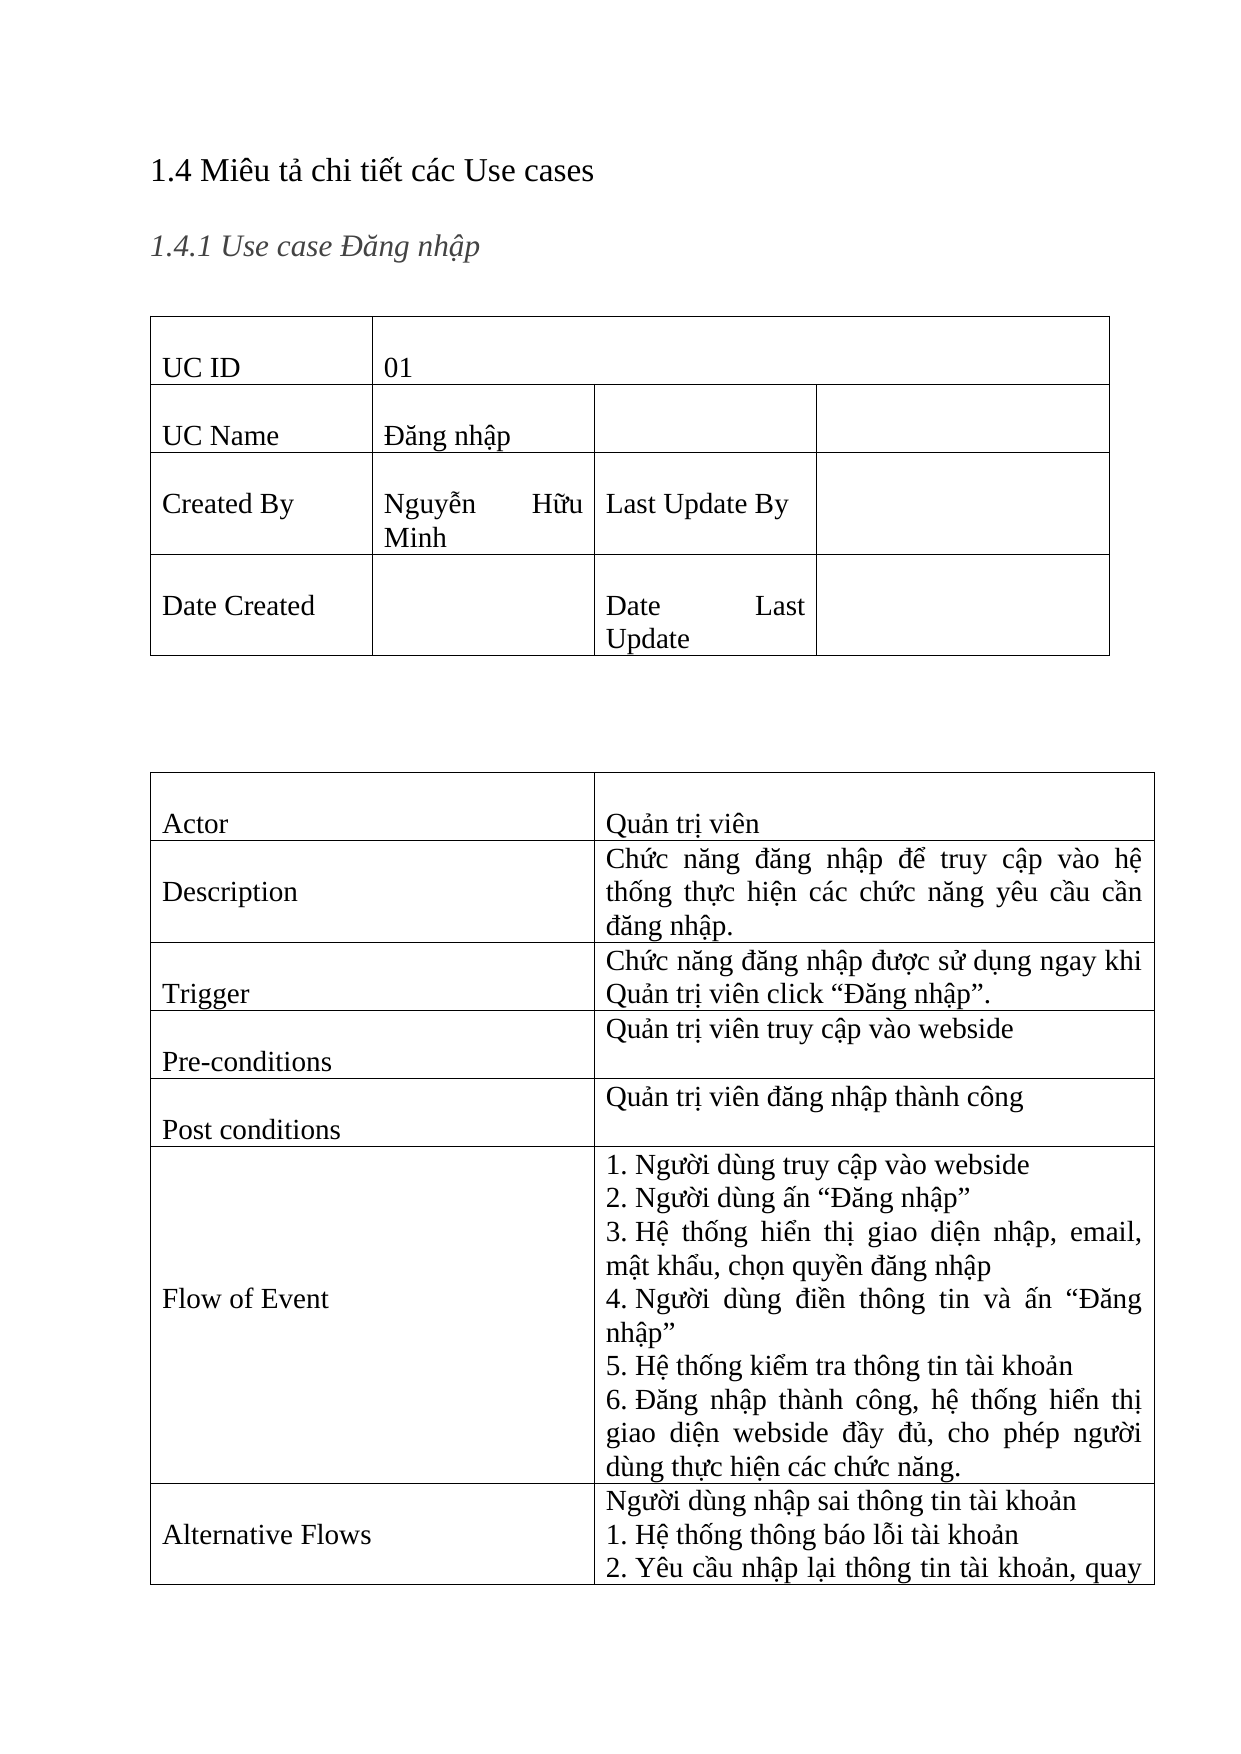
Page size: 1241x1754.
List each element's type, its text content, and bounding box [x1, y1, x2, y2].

table_cell [373, 555, 594, 655]
table_cell Đăng nhập [373, 385, 594, 452]
subtitle 1.4 Miêu tả chi tiết các Use cases [150, 150, 1090, 188]
table_header 01 [373, 317, 1109, 384]
table_header Quản trị viên [595, 773, 1154, 840]
table_cell Alternative Flows [151, 1484, 594, 1584]
table_cell Người dùng truy cập vào webside Người dùng ấn “Đăng nhập” Hệ thống hiển thị giao diện nhập, email, mật khẩu, chọn quyền đăng nhập Người dùng điền thông tin và ấn “Đăng nhập” Hệ thống kiểm tra thông tin tài khoản Đăng nhập thành công, hệ thống hiển thị giao diện webside đầy đủ, cho phép người dùng thực hiện các chức năng. [595, 1147, 1154, 1482]
table_header UC ID [151, 317, 372, 384]
table_cell [817, 385, 1109, 452]
table_cell Chức năng đăng nhập để truy cập vào hệ thống thực hiện các chức năng yêu cầu cần đăng nhập. [595, 841, 1154, 942]
table_cell Post conditions [151, 1079, 594, 1146]
table_cell Trigger [151, 943, 594, 1010]
table_cell Flow of Event [151, 1147, 594, 1482]
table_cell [595, 1484, 1154, 1584]
table_cell Created By [151, 453, 372, 553]
table_cell Last Update By [595, 453, 816, 553]
table_cell [817, 453, 1109, 553]
table_cell Description [151, 841, 594, 942]
table_cell [595, 385, 816, 452]
table_header Actor [151, 773, 594, 840]
subtitle 1.4.1 Use case Đăng nhập [150, 227, 1090, 263]
table_cell UC Name [151, 385, 372, 452]
table_cell [817, 555, 1109, 655]
table_cell Quản trị viên đăng nhập thành công [595, 1079, 1154, 1146]
table_cell Chức năng đăng nhập được sử dụng ngay khi Quản trị viên click “Đăng nhập”. [595, 943, 1154, 1010]
table_cell Date Last Update [595, 555, 816, 655]
table_cell Quản trị viên truy cập vào webside [595, 1011, 1154, 1078]
table_cell Pre-conditions [151, 1011, 594, 1078]
table_cell Date Created [151, 555, 372, 655]
table_cell Nguyễn Hữu Minh [373, 453, 594, 553]
